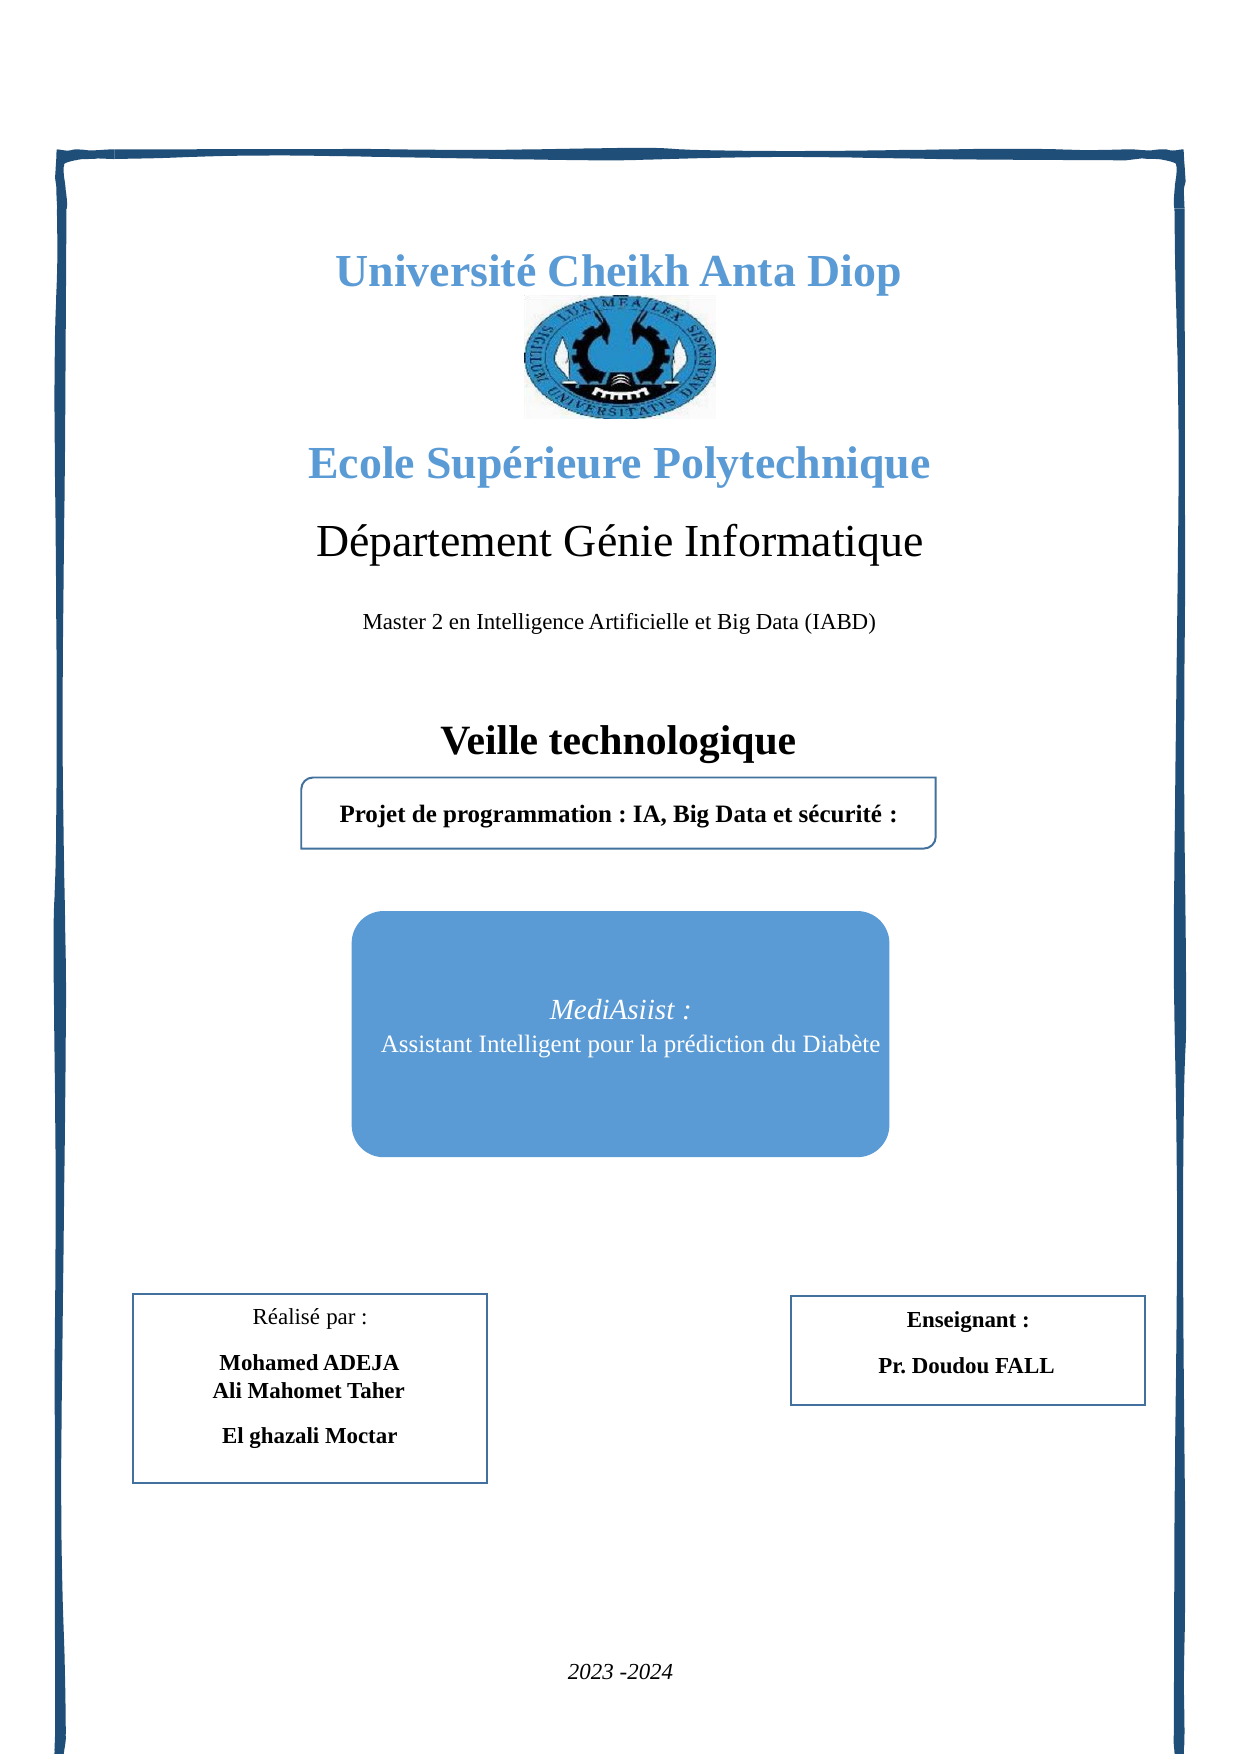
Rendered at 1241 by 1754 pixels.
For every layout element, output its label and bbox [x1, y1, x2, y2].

picture [523, 294, 716, 419]
